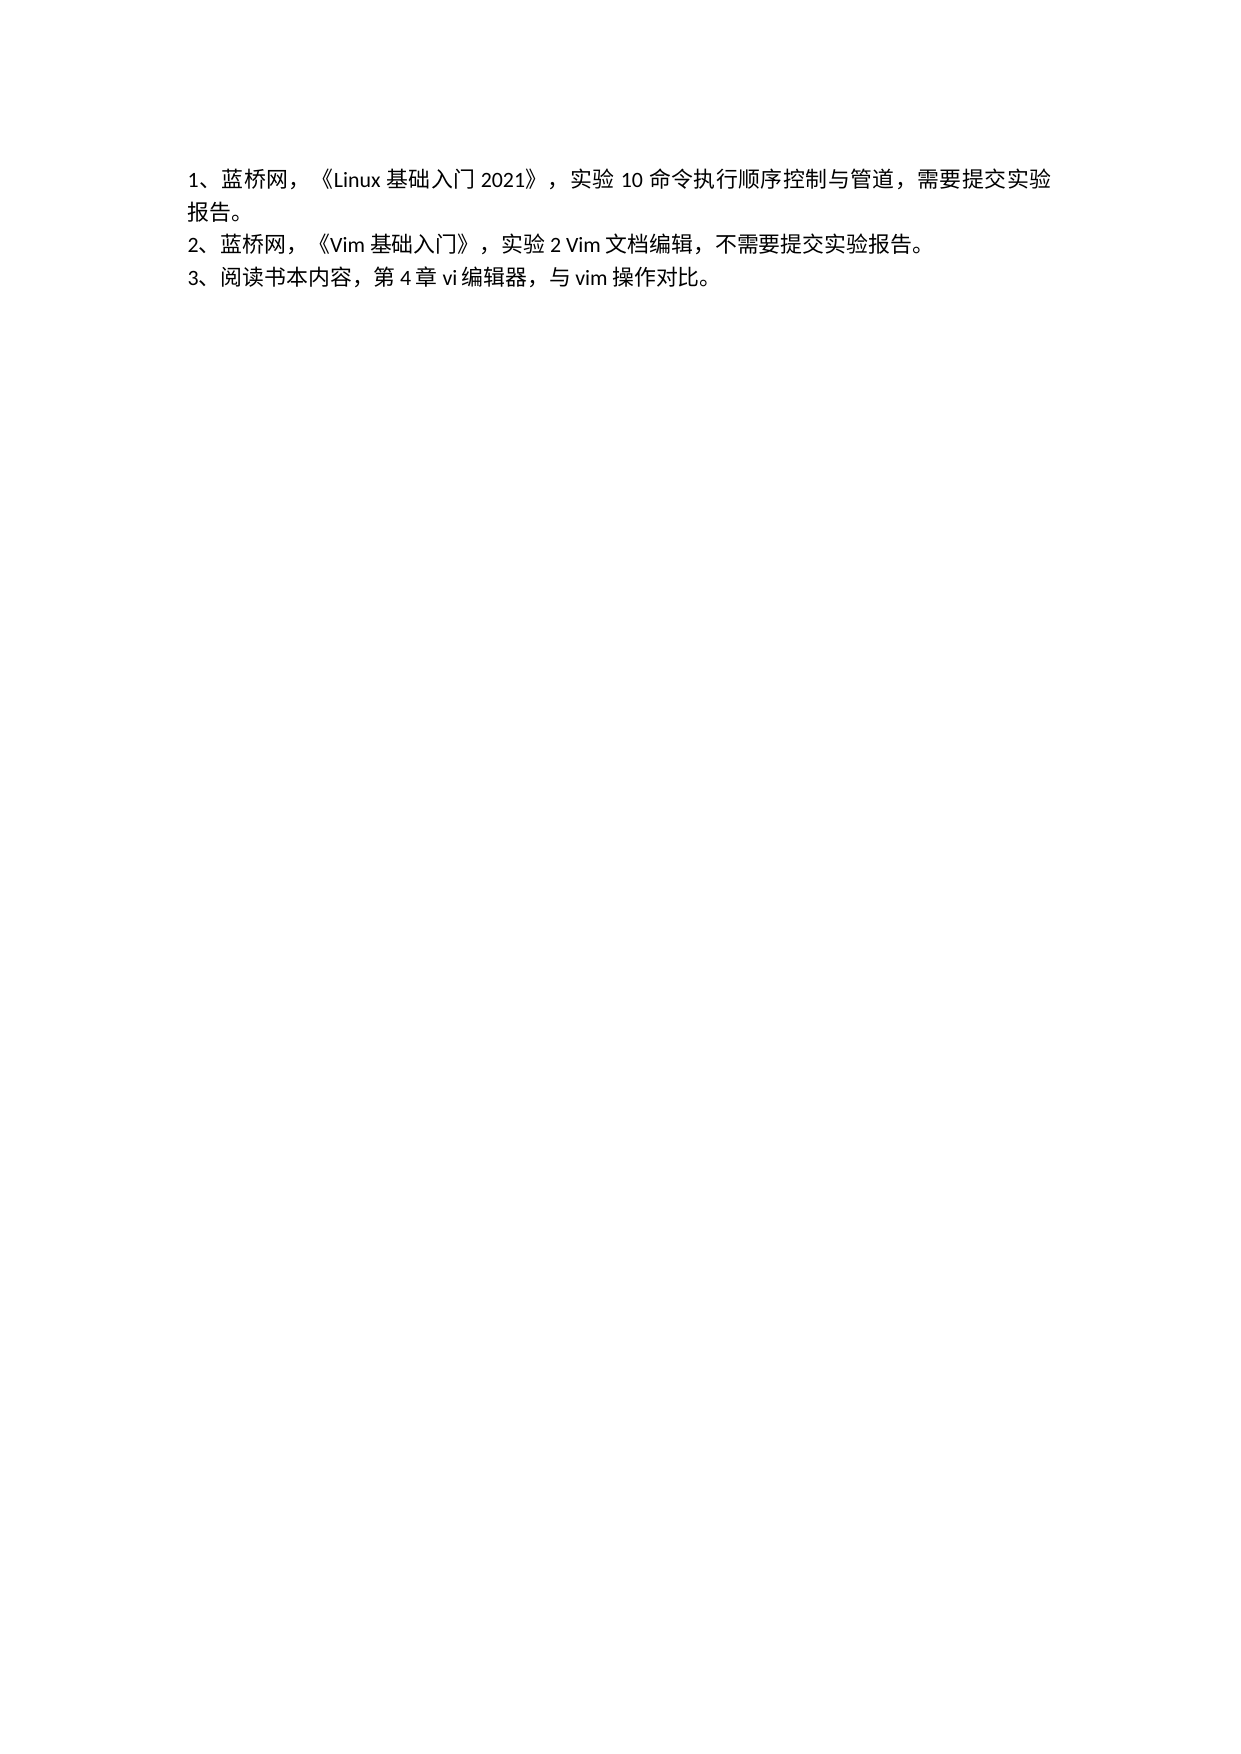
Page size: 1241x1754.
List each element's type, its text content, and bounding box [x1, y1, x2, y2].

text 2、蓝桥网，《Vim 基础入门》，实验 2 Vim 文档编辑，不需要提交实验报告。 [187, 227, 1053, 259]
text 3、阅读书本内容，第4章 vi编辑器，与vim操作对比。 [187, 259, 1053, 292]
text 1、蓝桥网，《Linux 基础入门2021》，实验 10 命令执行顺序控制与管道，需要提交实验报告。 [187, 162, 1053, 227]
